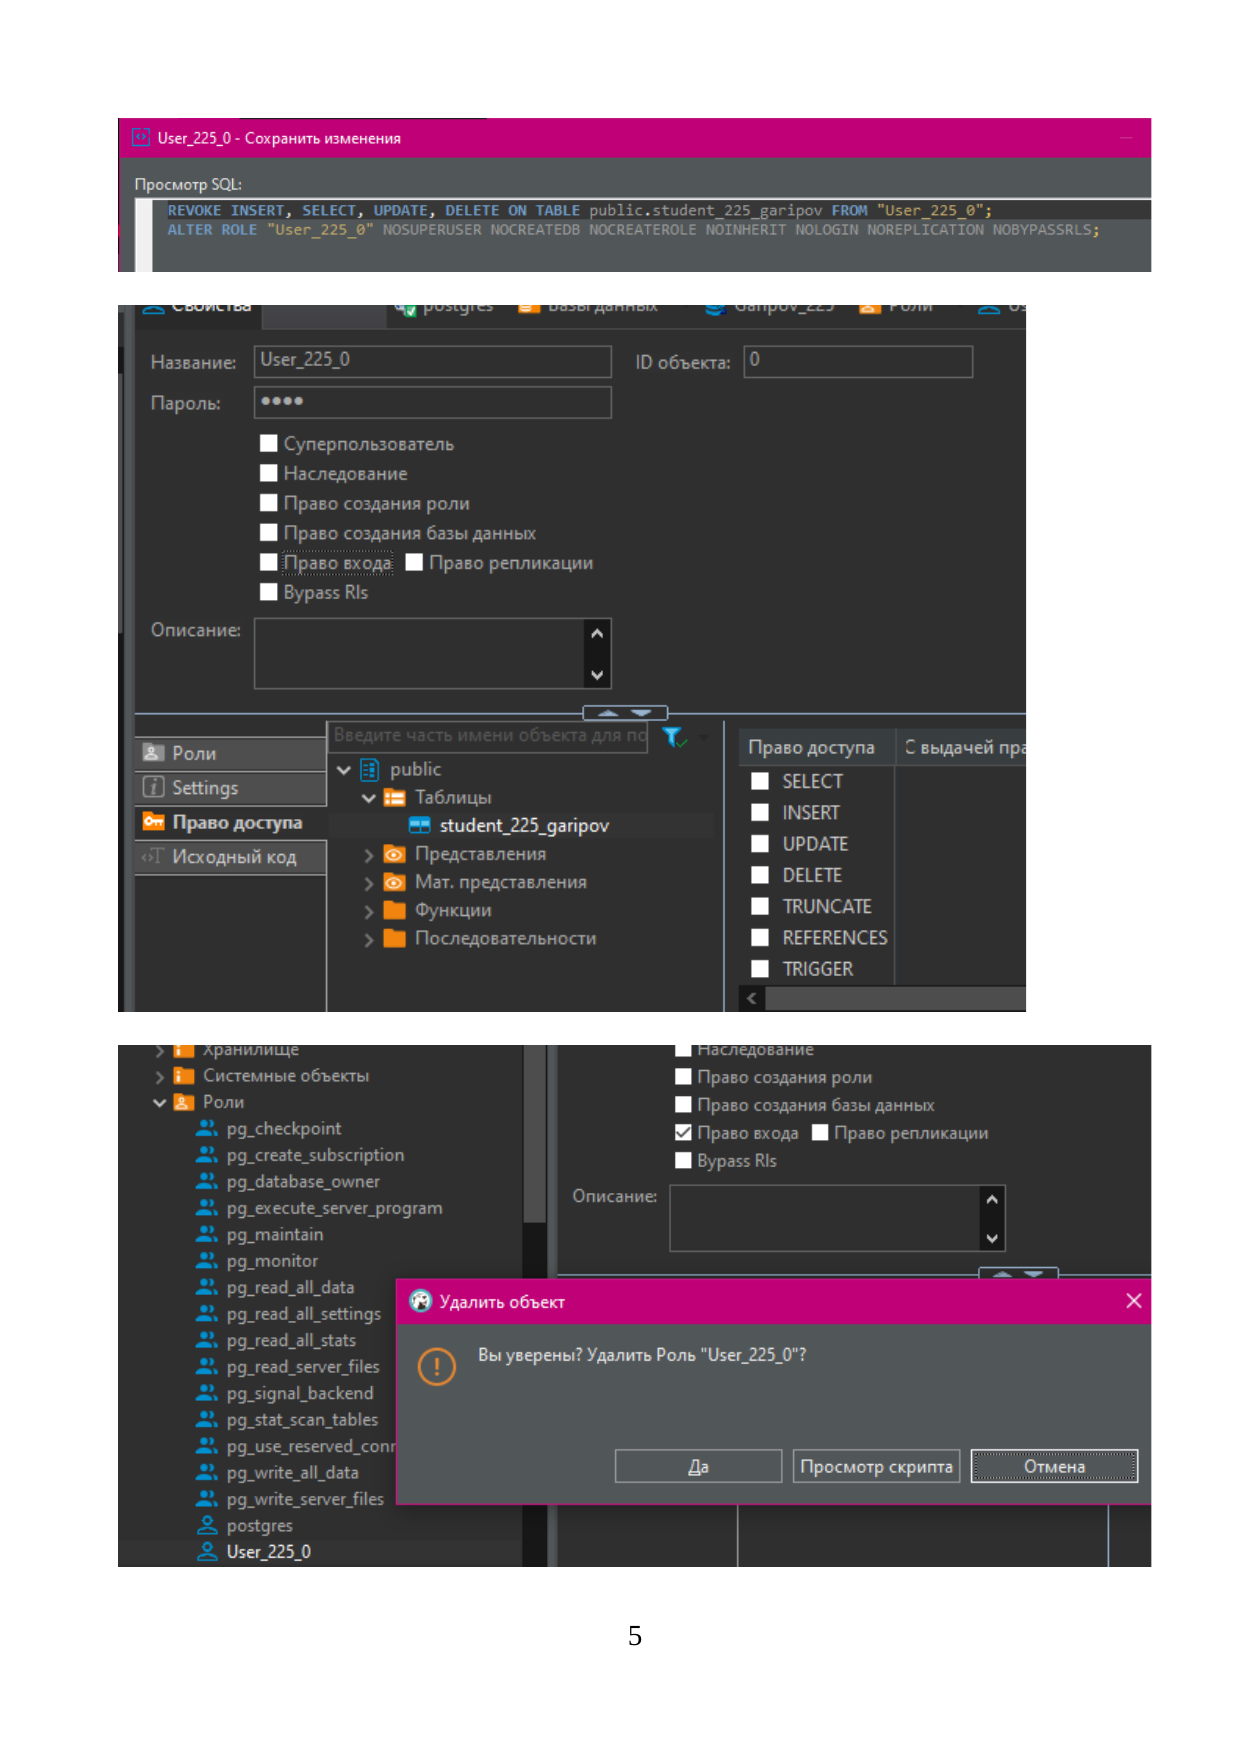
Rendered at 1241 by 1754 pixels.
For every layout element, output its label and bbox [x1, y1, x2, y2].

picture [118, 118, 1152, 272]
picture [118, 305, 1027, 1012]
picture [118, 1045, 1152, 1567]
